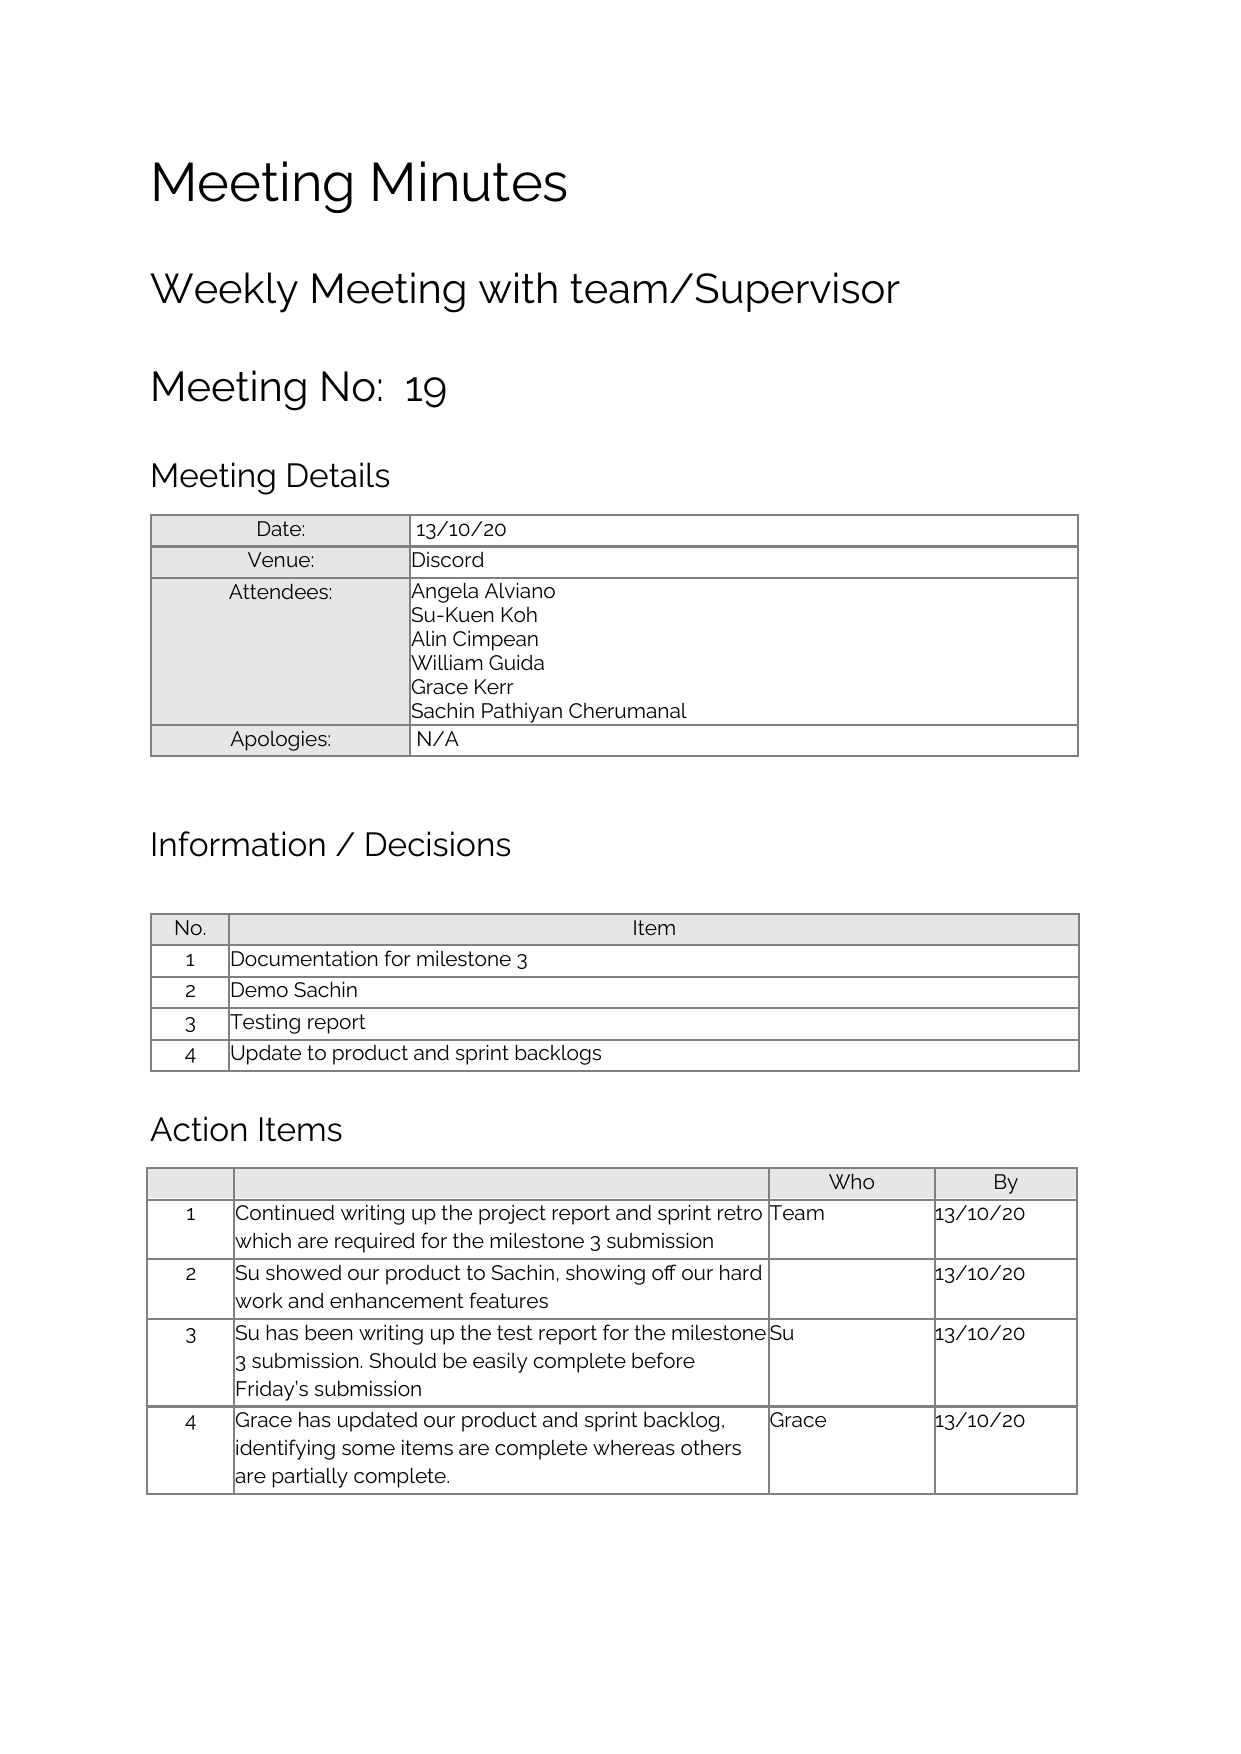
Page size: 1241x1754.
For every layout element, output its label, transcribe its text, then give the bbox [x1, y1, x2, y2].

table_cell Testing report [230, 1009, 1078, 1038]
table_header Date: [152, 516, 409, 545]
table_cell 4 [148, 1408, 233, 1493]
table_cell 13/10/20 [936, 1408, 1076, 1493]
table_cell Grace [770, 1408, 934, 1493]
subtitle Meeting Details [150, 456, 1090, 496]
subtitle Weekly Meeting with team/Supervisor [150, 265, 1090, 314]
table_header [235, 1169, 768, 1198]
table_cell Apologies: [152, 726, 409, 755]
table_cell Discord [411, 548, 1077, 577]
table_cell 13/10/20 [936, 1201, 1076, 1258]
table_cell Grace has updated our product and sprint backlog, identifying some items are complete whereas others are partially complete. [235, 1408, 768, 1493]
table_cell Su showed our product to Sachin, showing off our hard work and enhancement features [235, 1260, 768, 1318]
subtitle Action Items [150, 1109, 1090, 1149]
table_cell 4 [152, 1041, 228, 1070]
table_cell 3 [148, 1320, 233, 1405]
table_cell 13/10/20 [936, 1260, 1076, 1318]
table_header By [936, 1169, 1076, 1198]
table_cell Continued writing up the project report and sprint retro which are required for the milestone 3 submission [235, 1201, 768, 1258]
table_cell Su has been writing up the test report for the milestone 3 submission. Should be easily complete before Friday’s submission [235, 1320, 768, 1405]
table_header 13/10/20 [411, 516, 1077, 545]
table_cell 1 [148, 1201, 233, 1258]
table_cell 1 [152, 946, 228, 976]
table_cell Documentation for milestone 3 [230, 946, 1078, 976]
table_cell Demo Sachin [230, 978, 1078, 1007]
table_cell Venue: [152, 548, 409, 577]
table_cell 2 [148, 1260, 233, 1318]
table_cell Team [770, 1201, 934, 1258]
table_cell [770, 1260, 934, 1318]
table_cell Su [770, 1320, 934, 1405]
table_header No. [152, 915, 228, 944]
title Meeting Minutes [150, 150, 1090, 214]
table_cell 3 [152, 1009, 228, 1038]
table_cell Attendees: [152, 579, 409, 724]
table_header Who [770, 1169, 934, 1198]
table_cell 13/10/20 [936, 1320, 1076, 1405]
table_header Item [230, 915, 1078, 944]
table_cell N/A [411, 726, 1077, 755]
subtitle Meeting No: 19 [150, 363, 1090, 412]
table_cell Update to product and sprint backlogs [230, 1041, 1078, 1070]
table_cell Angela Alviano Su-Kuen Koh Alin Cimpean William Guida Grace Kerr Sachin Pathiyan Cherumanal [411, 579, 1077, 724]
subtitle Information / Decisions [150, 825, 1090, 864]
table_cell 2 [152, 978, 228, 1007]
table_header [148, 1169, 233, 1198]
